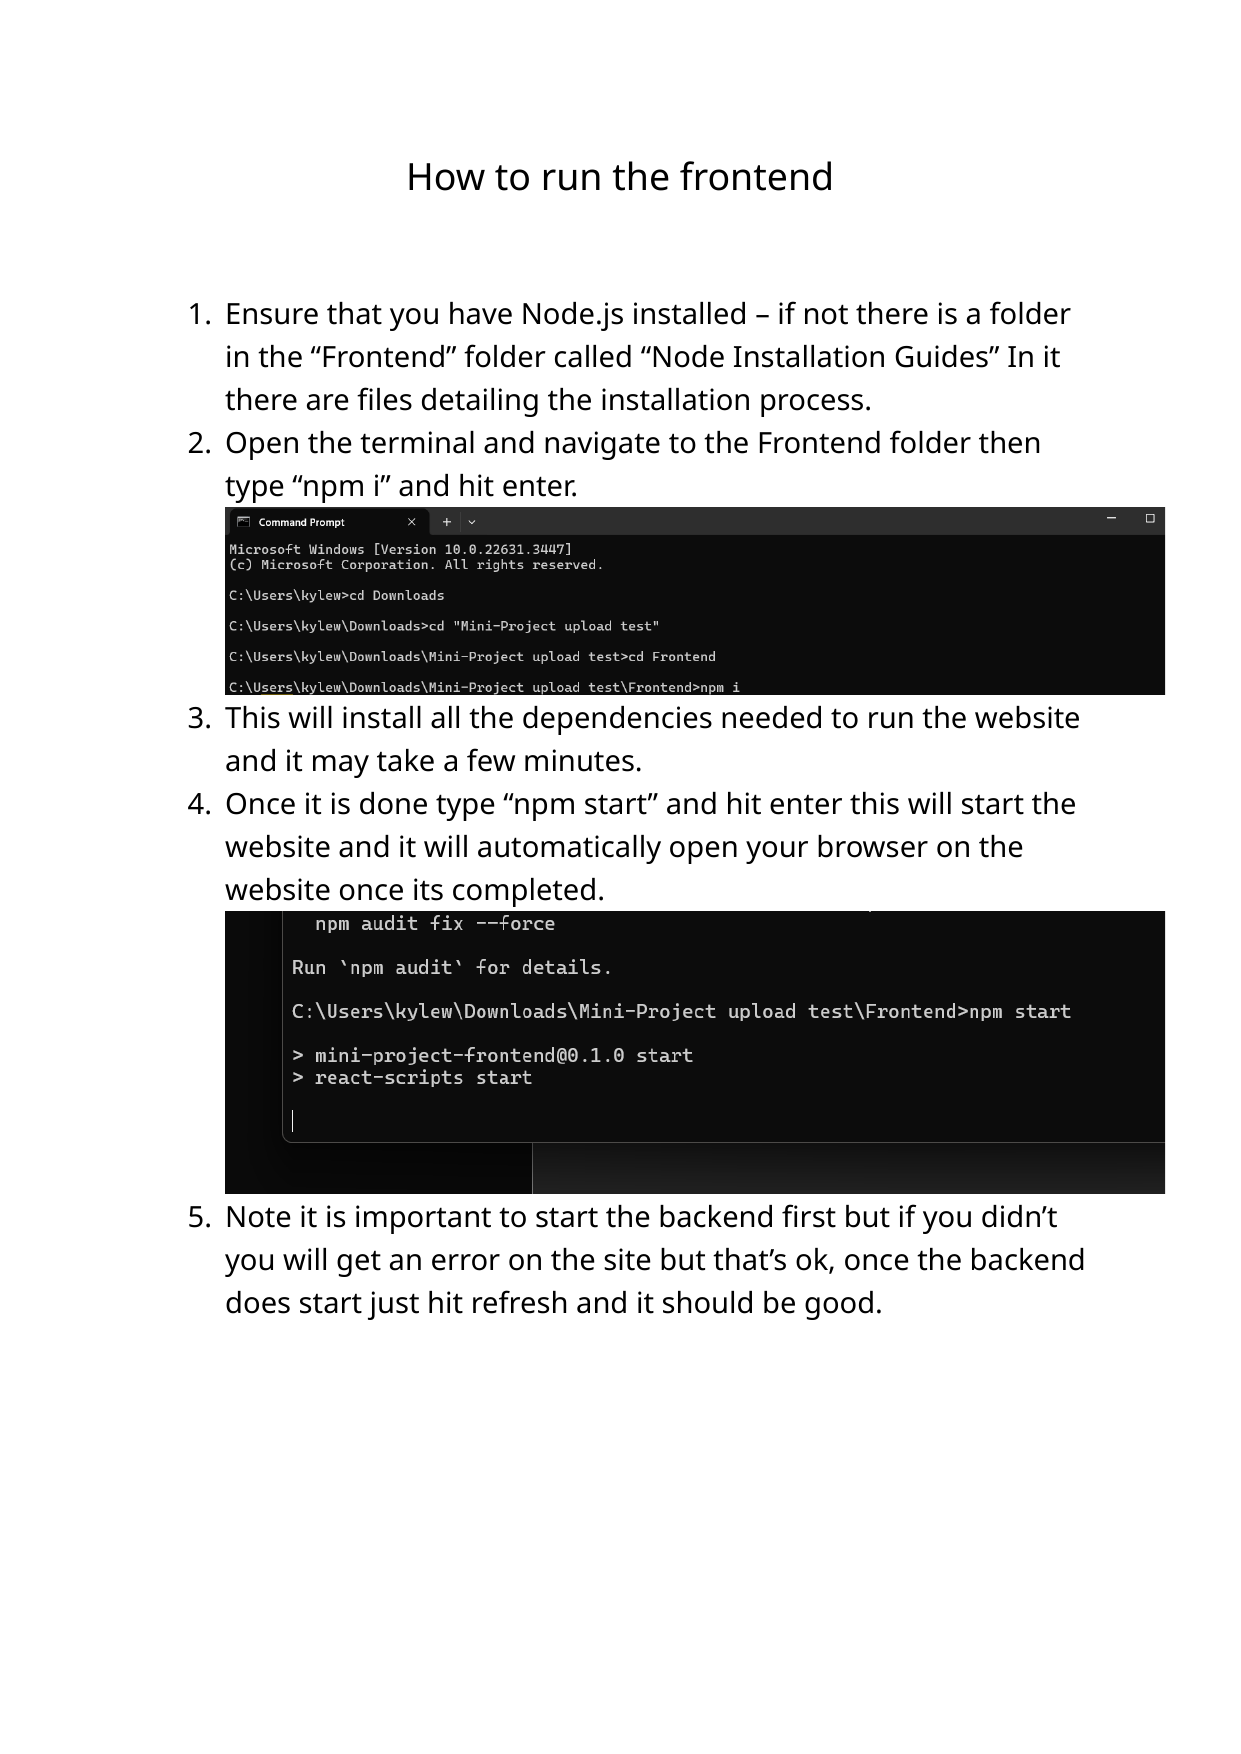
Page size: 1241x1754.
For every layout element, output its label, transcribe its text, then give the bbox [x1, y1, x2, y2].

list Open the terminal and navigate to the Frontend folder then type “npm i” and hit enter. [187, 422, 1090, 504]
list Ensure that you have Node.js installed – if not there is a folder in the “Frontend” folder called “Node Installation Guides” In it there are files detailing the installation process. [187, 293, 1090, 419]
picture [225, 507, 1166, 695]
list This will install all the dependencies needed to run the website and it may take a few minutes. [187, 697, 1090, 780]
list Note it is important to start the backend first but if you didn’t you will get an error on the site but that’s ok, once the backend does start just hit refresh and it should be good. [187, 1197, 1090, 1322]
list Once it is done type “npm start” and hit enter this will start the website and it will automatically open your browser on the website once its completed. [187, 783, 1090, 908]
text How to run the frontend [150, 150, 1090, 201]
picture [225, 911, 1166, 1194]
